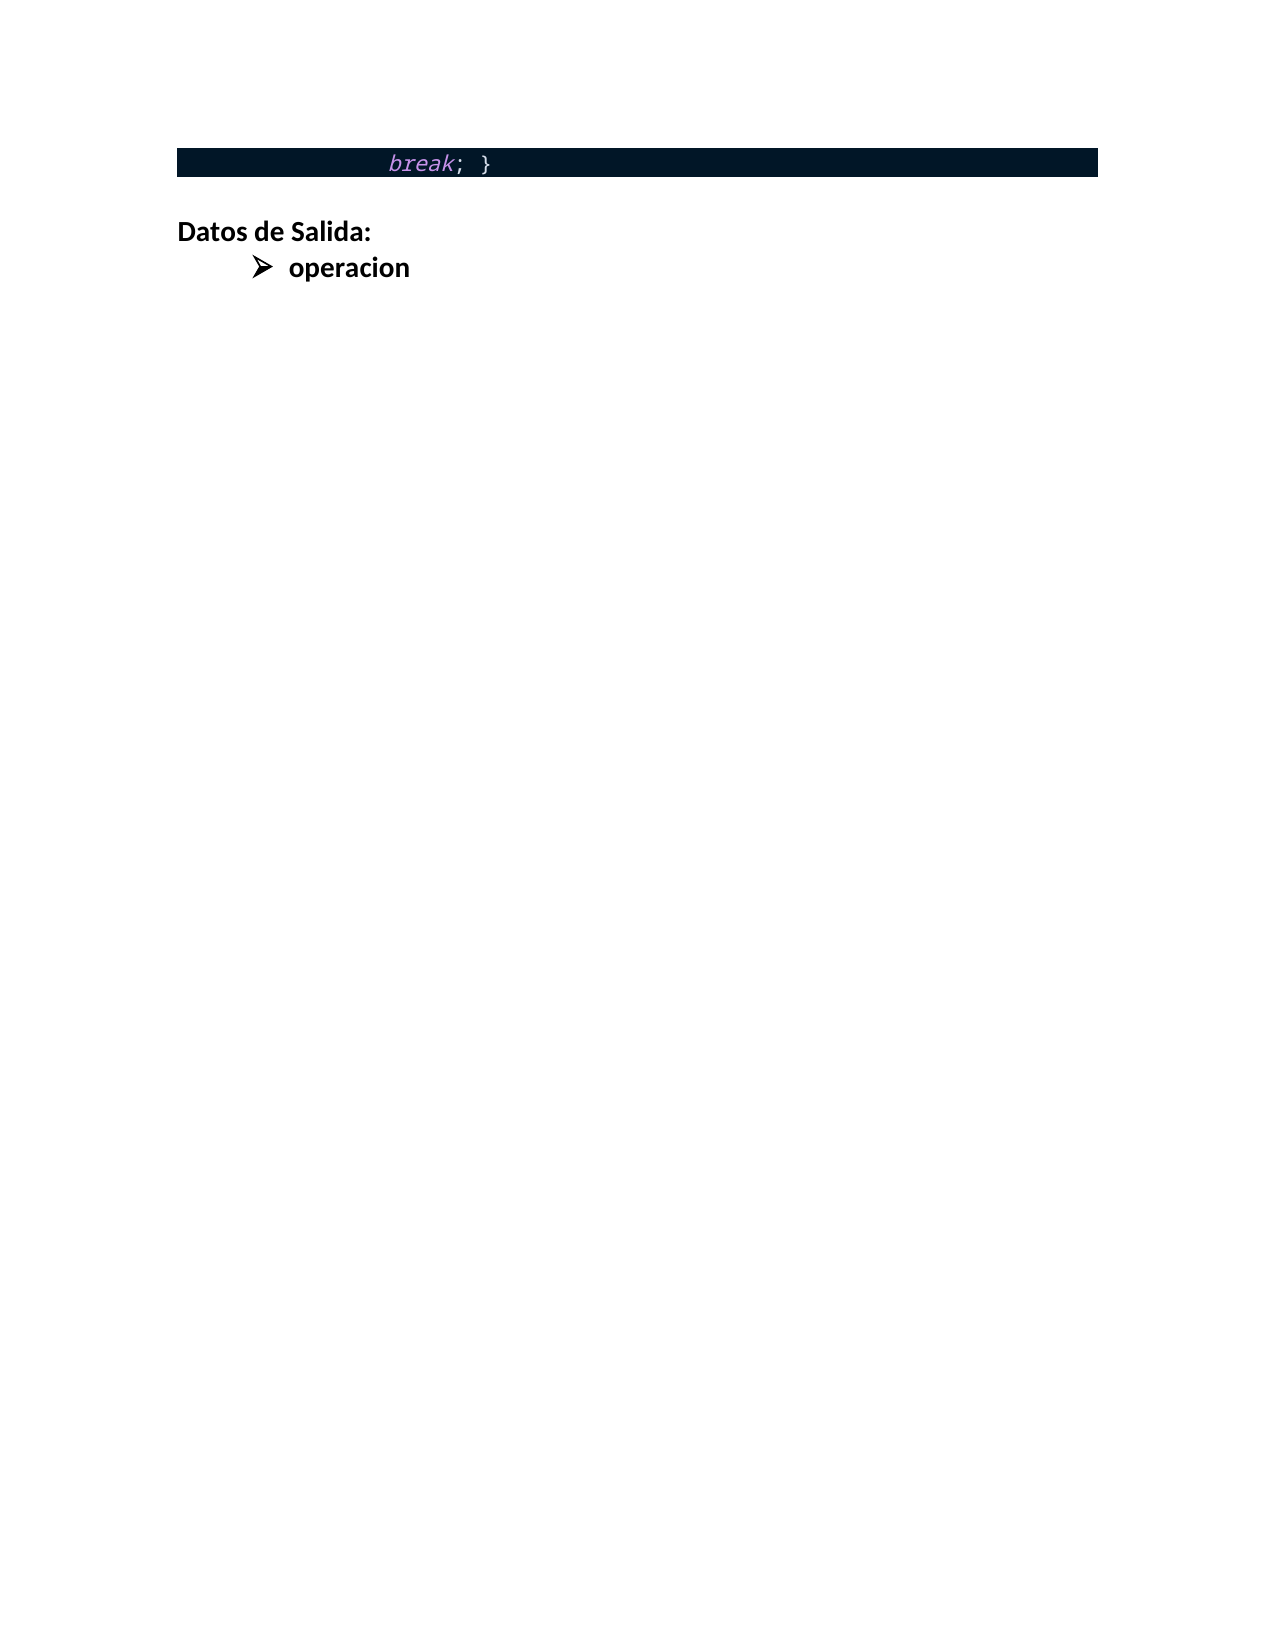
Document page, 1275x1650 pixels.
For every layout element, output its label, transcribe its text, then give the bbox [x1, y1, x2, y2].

list operacion [251, 249, 1098, 284]
text Datos de Salida: [177, 213, 1098, 249]
text break; } [177, 148, 1098, 177]
